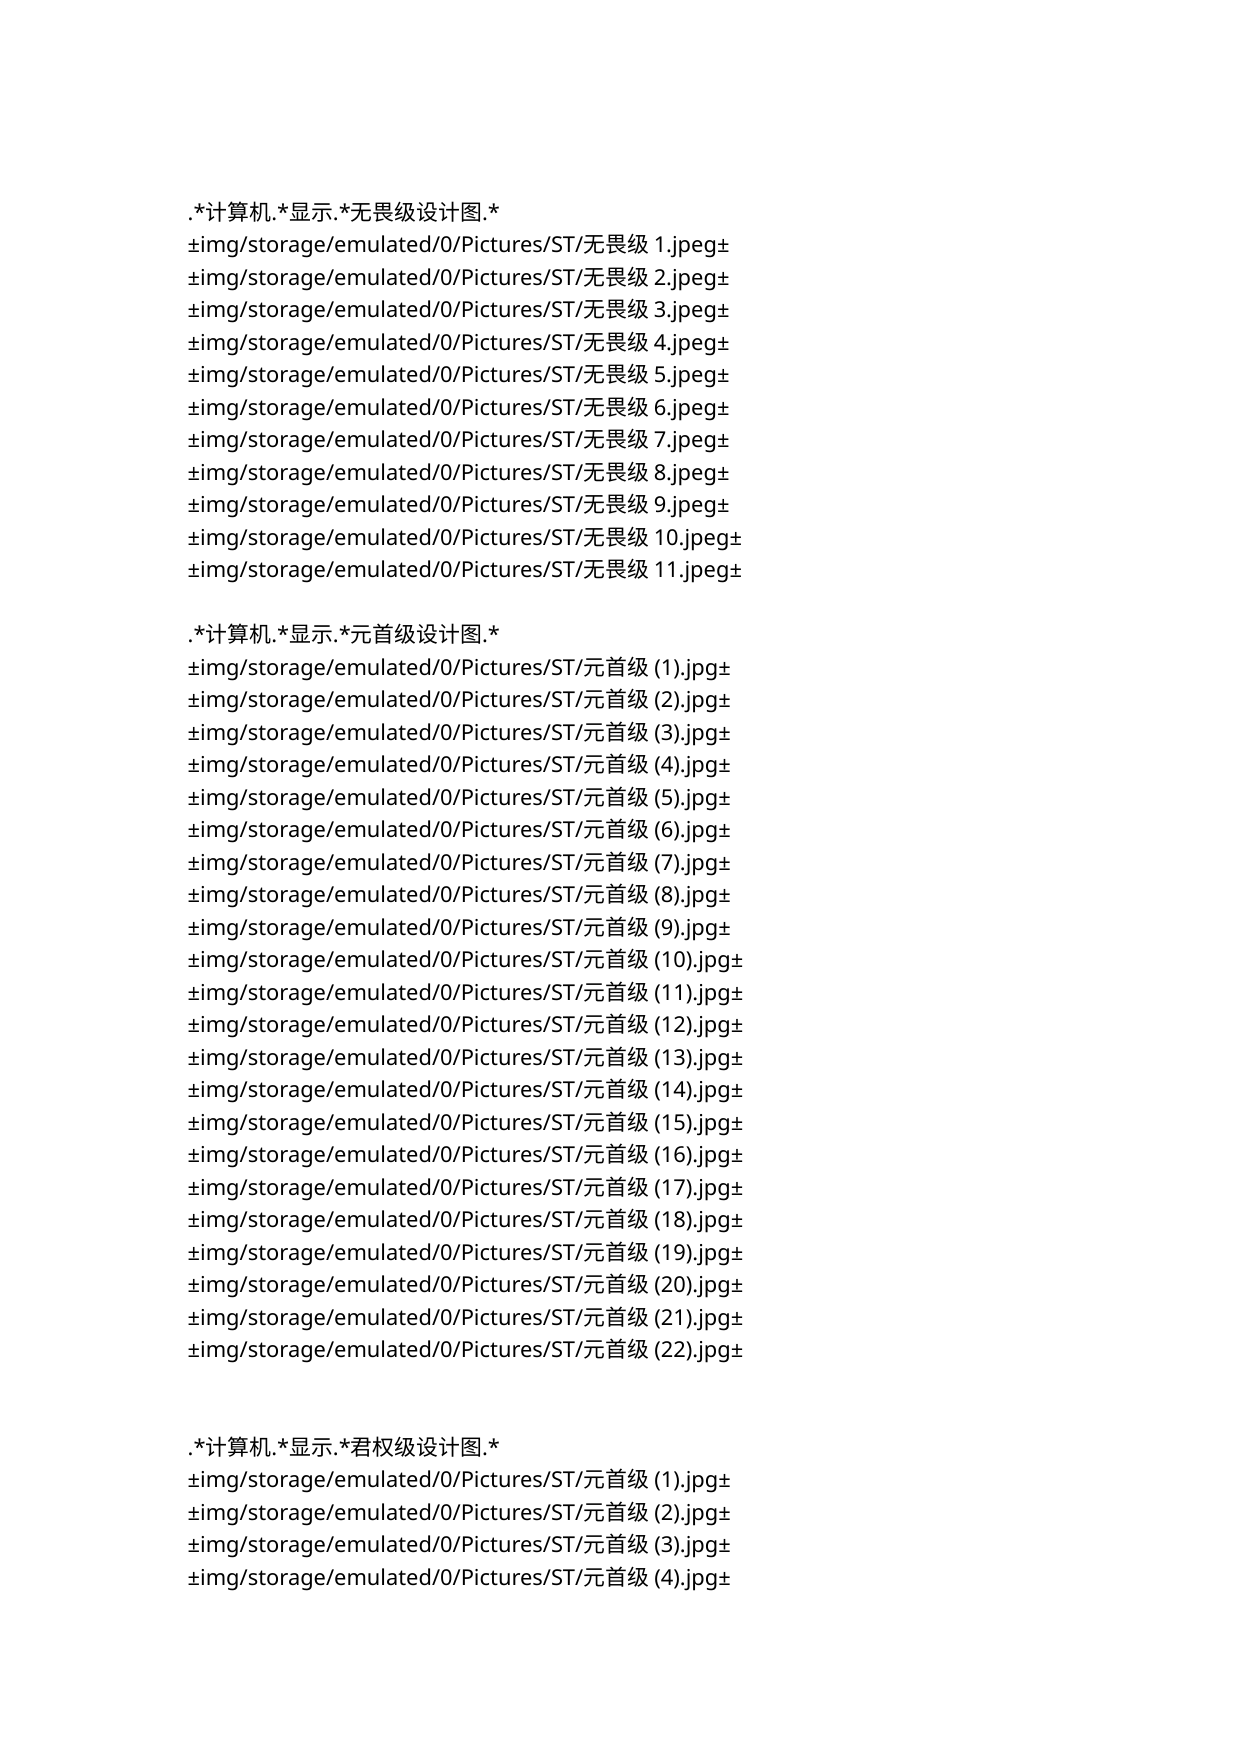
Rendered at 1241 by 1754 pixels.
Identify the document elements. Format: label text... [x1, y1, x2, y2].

text ±img/storage/emulated/0/Pictures/ST/元首级 (21).jpg± [187, 1299, 1053, 1332]
text ±img/storage/emulated/0/Pictures/ST/无畏级7.jpeg± [187, 422, 1053, 454]
text ±img/storage/emulated/0/Pictures/ST/无畏级5.jpeg± [187, 357, 1053, 389]
text ±img/storage/emulated/0/Pictures/ST/元首级 (6).jpg± [187, 812, 1053, 844]
text ±img/storage/emulated/0/Pictures/ST/元首级 (17).jpg± [187, 1169, 1053, 1202]
text ±img/storage/emulated/0/Pictures/ST/元首级 (18).jpg± [187, 1202, 1053, 1234]
text ±img/storage/emulated/0/Pictures/ST/元首级 (1).jpg± [187, 649, 1053, 682]
text ±img/storage/emulated/0/Pictures/ST/无畏级10.jpeg± [187, 519, 1053, 552]
text ±img/storage/emulated/0/Pictures/ST/无畏级11.jpeg± [187, 552, 1053, 584]
text ±img/storage/emulated/0/Pictures/ST/元首级 (12).jpg± [187, 1007, 1053, 1039]
text ±img/storage/emulated/0/Pictures/ST/元首级 (4).jpg± [187, 747, 1053, 779]
text ±img/storage/emulated/0/Pictures/ST/元首级 (13).jpg± [187, 1039, 1053, 1072]
text ±img/storage/emulated/0/Pictures/ST/元首级 (10).jpg± [187, 942, 1053, 974]
text ±img/storage/emulated/0/Pictures/ST/元首级 (14).jpg± [187, 1072, 1053, 1104]
text ±img/storage/emulated/0/Pictures/ST/元首级 (1).jpg± [187, 1462, 1053, 1494]
text ±img/storage/emulated/0/Pictures/ST/元首级 (4).jpg± [187, 1559, 1053, 1592]
text ±img/storage/emulated/0/Pictures/ST/无畏级4.jpeg± [187, 324, 1053, 357]
text ±img/storage/emulated/0/Pictures/ST/无畏级6.jpeg± [187, 389, 1053, 422]
text ±img/storage/emulated/0/Pictures/ST/无畏级9.jpeg± [187, 487, 1053, 519]
text ±img/storage/emulated/0/Pictures/ST/元首级 (22).jpg± [187, 1332, 1053, 1364]
text ±img/storage/emulated/0/Pictures/ST/无畏级8.jpeg± [187, 454, 1053, 487]
text ±img/storage/emulated/0/Pictures/ST/元首级 (2).jpg± [187, 1494, 1053, 1527]
text ±img/storage/emulated/0/Pictures/ST/元首级 (9).jpg± [187, 909, 1053, 942]
text ±img/storage/emulated/0/Pictures/ST/元首级 (2).jpg± [187, 682, 1053, 714]
text ±img/storage/emulated/0/Pictures/ST/元首级 (19).jpg± [187, 1234, 1053, 1267]
text ±img/storage/emulated/0/Pictures/ST/元首级 (3).jpg± [187, 714, 1053, 747]
text ±img/storage/emulated/0/Pictures/ST/元首级 (8).jpg± [187, 877, 1053, 909]
text ±img/storage/emulated/0/Pictures/ST/元首级 (11).jpg± [187, 974, 1053, 1007]
text ±img/storage/emulated/0/Pictures/ST/无畏级1.jpeg± [187, 227, 1053, 259]
text ±img/storage/emulated/0/Pictures/ST/元首级 (16).jpg± [187, 1137, 1053, 1169]
text .*计算机.*显示.*君权级设计图.* [187, 1429, 1053, 1462]
text .*计算机.*显示.*无畏级设计图.* [187, 194, 1053, 227]
text .*计算机.*显示.*元首级设计图.* [187, 617, 1053, 649]
text ±img/storage/emulated/0/Pictures/ST/元首级 (5).jpg± [187, 779, 1053, 812]
text ±img/storage/emulated/0/Pictures/ST/元首级 (15).jpg± [187, 1104, 1053, 1137]
text ±img/storage/emulated/0/Pictures/ST/无畏级3.jpeg± [187, 292, 1053, 324]
text ±img/storage/emulated/0/Pictures/ST/元首级 (7).jpg± [187, 844, 1053, 877]
text ±img/storage/emulated/0/Pictures/ST/元首级 (3).jpg± [187, 1527, 1053, 1559]
text ±img/storage/emulated/0/Pictures/ST/元首级 (20).jpg± [187, 1267, 1053, 1299]
text ±img/storage/emulated/0/Pictures/ST/无畏级2.jpeg± [187, 259, 1053, 292]
